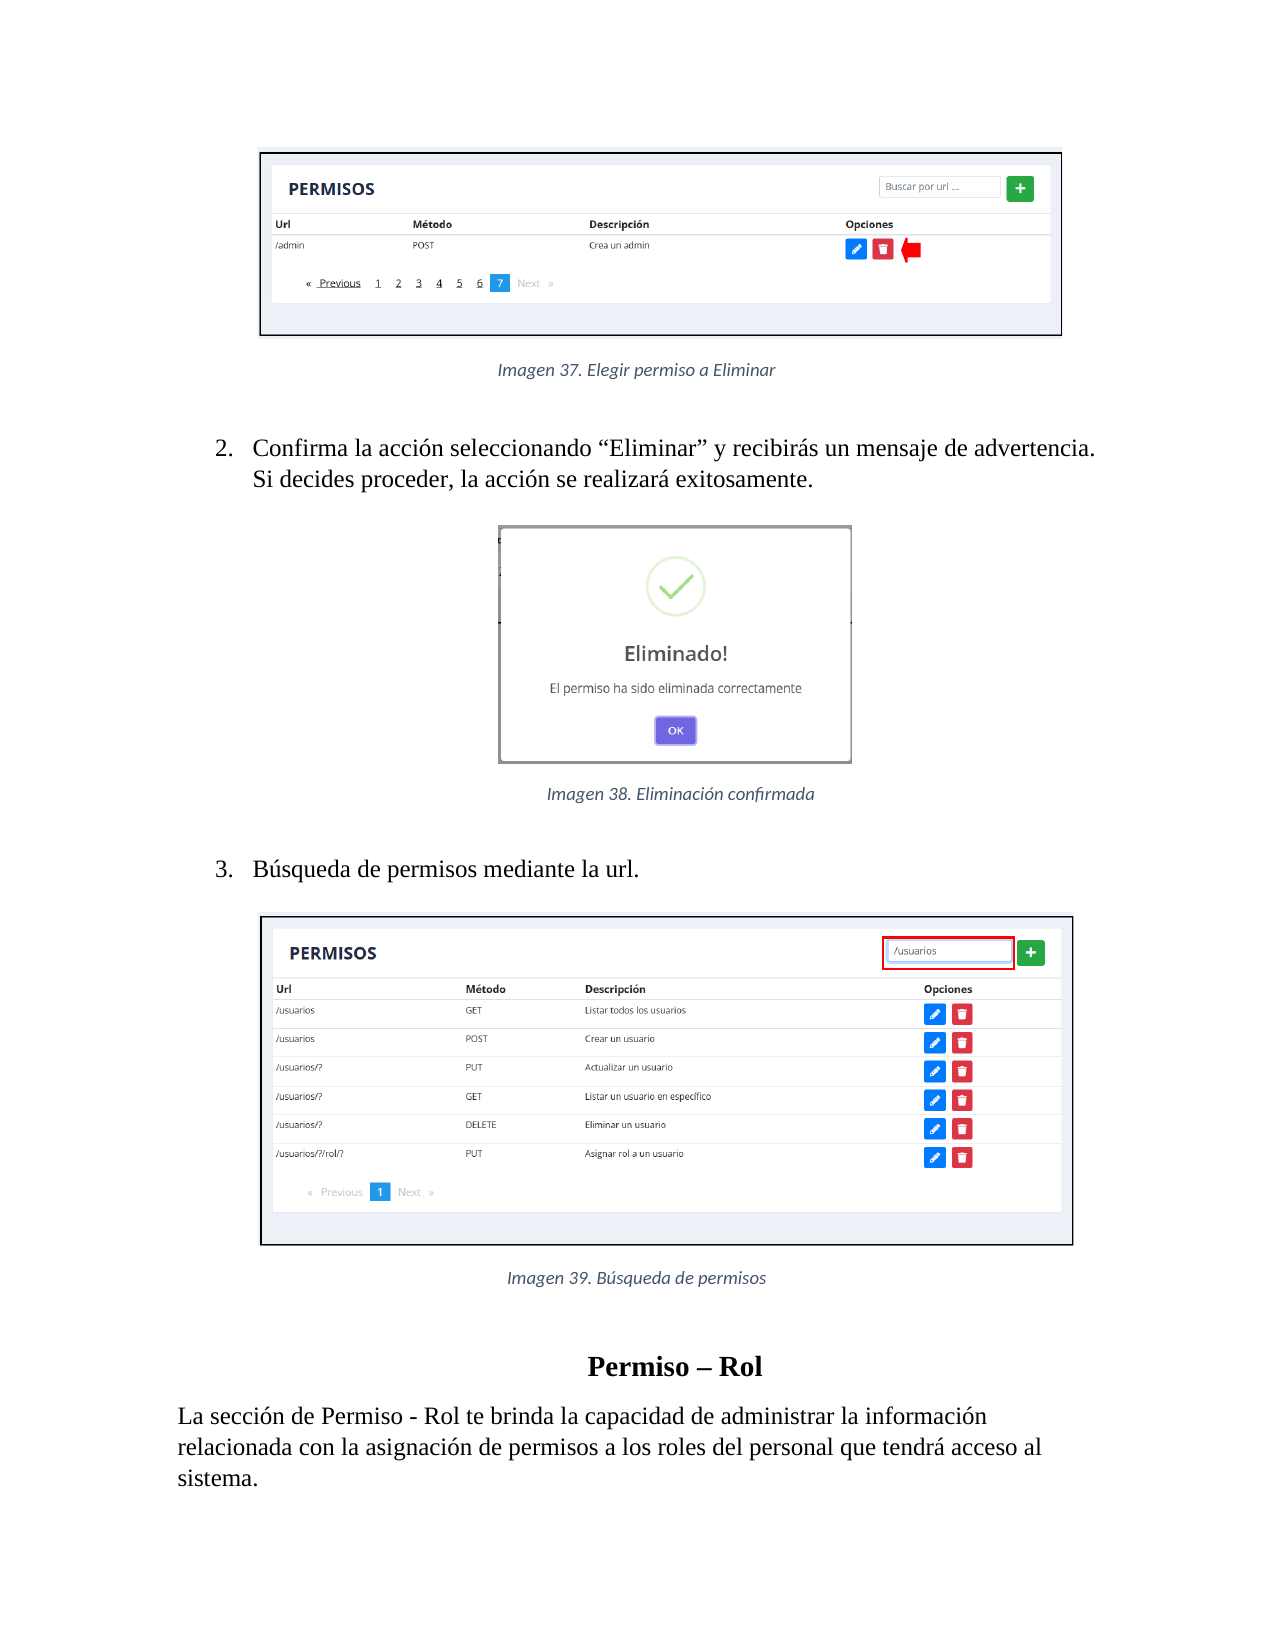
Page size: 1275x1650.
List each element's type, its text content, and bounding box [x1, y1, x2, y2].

picture [257, 912, 1074, 1246]
picture [498, 525, 852, 764]
text Imagen 39. Búsqueda de permisos [177, 1266, 1098, 1289]
list Confirma la acción seleccionando “Eliminar” y recibirás un mensaje de advertencia. Si decides proceder, la acción se realizará exitosamente. [215, 433, 1098, 492]
picture [257, 147, 1063, 339]
text Imagen 38. Eliminación confirmada [177, 782, 1098, 805]
text Imagen 37. Elegir permiso a Eliminar [177, 358, 1098, 381]
subtitle Permiso – Rol [252, 1349, 1098, 1382]
text La sección de Permiso - Rol te brinda la capacidad de administrar la información relacionada con la asignación de permisos a los roles del personal que tendrá acceso al sistema. [177, 1401, 1098, 1492]
list Búsqueda de permisos mediante la url. [215, 854, 1098, 883]
